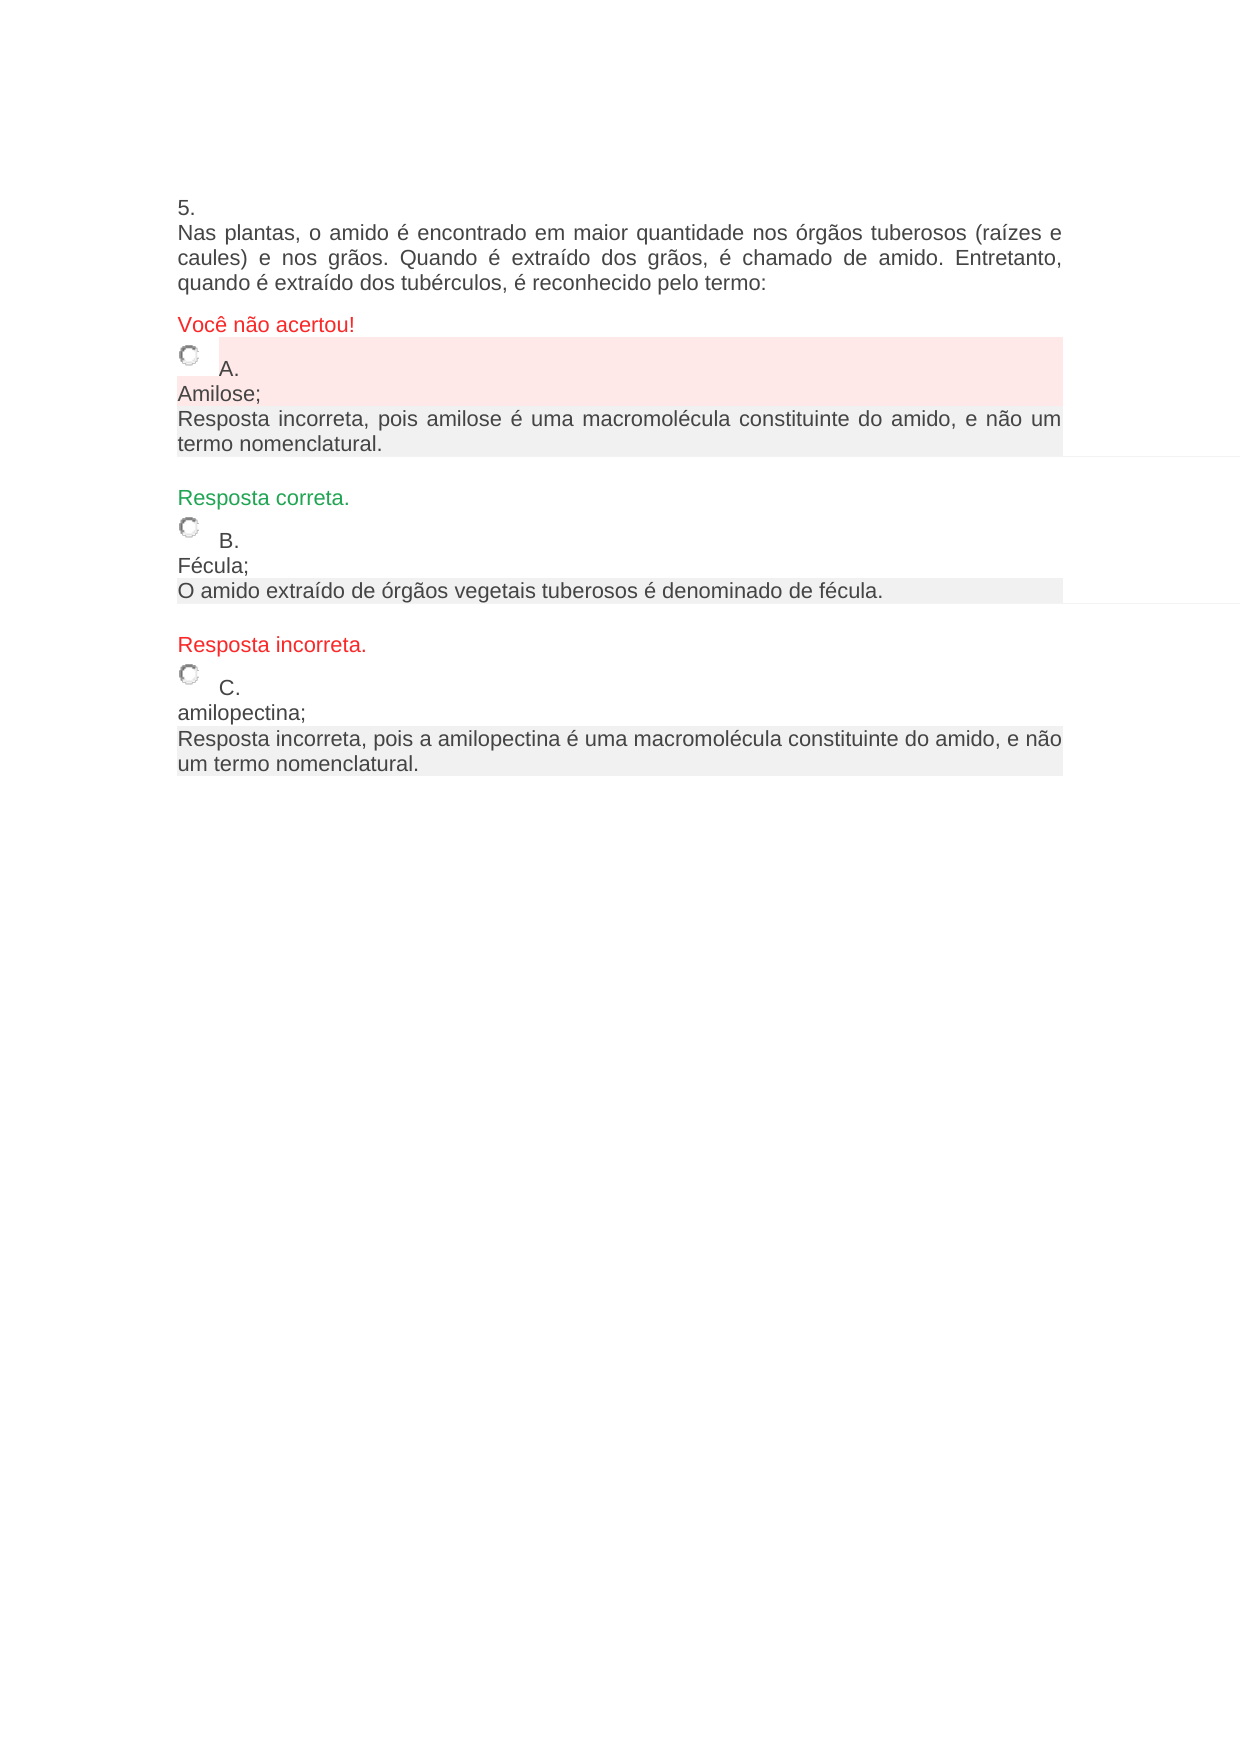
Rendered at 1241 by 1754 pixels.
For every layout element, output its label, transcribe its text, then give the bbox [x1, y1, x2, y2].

text Resposta incorreta. [177, 632, 1063, 657]
text C. [177, 657, 1063, 700]
text Amilose; [177, 381, 1063, 406]
text amilopectina; [177, 700, 1063, 726]
text O amido extraído de órgãos vegetais tuberosos é denominado de fécula. [177, 578, 1063, 603]
text B. [177, 509, 1063, 553]
text Nas plantas, o amido é encontrado em maior quantidade nos órgãos tuberosos (raízes e caules) e nos grãos. Quando é extraído dos grãos, é chamado de amido. Entretanto, quando é extraído dos tubérculos, é reconhecido pelo termo: [177, 220, 1063, 295]
text Você não acertou! [177, 312, 1063, 337]
text A. [177, 337, 1063, 381]
text 5. [177, 194, 1063, 220]
text Resposta incorreta, pois a amilopectina é uma macromolécula constituinte do amido, e não um termo nomenclatural. [177, 726, 1063, 776]
text Fécula; [177, 553, 1063, 578]
text Resposta incorreta, pois amilose é uma macromolécula constituinte do amido, e não um termo nomenclatural. [177, 406, 1063, 456]
text Resposta correta. [177, 484, 1063, 509]
